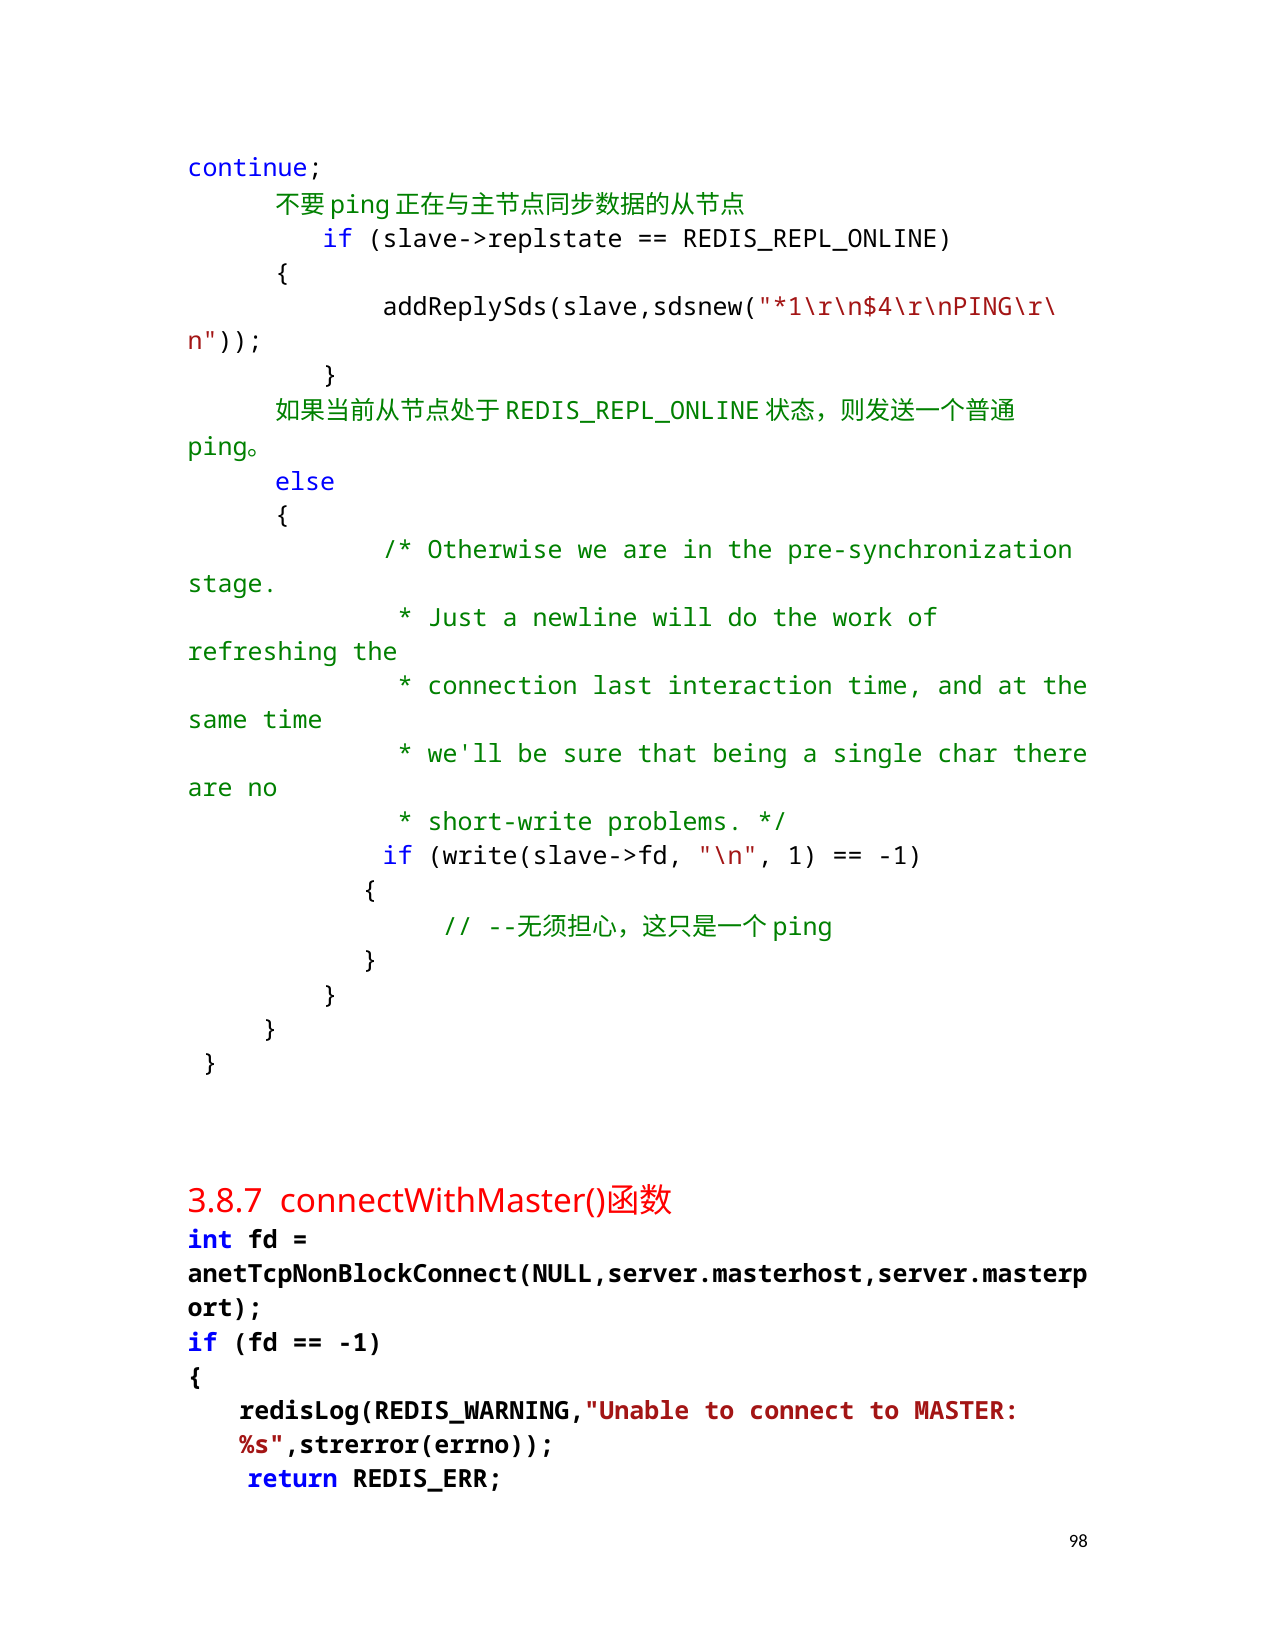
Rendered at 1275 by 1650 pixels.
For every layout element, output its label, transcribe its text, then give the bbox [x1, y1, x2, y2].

text } [362, 942, 1087, 976]
text if (fd == -1) [187, 1324, 1087, 1358]
text if (slave->replstate == REDIS_REPL_ONLINE) [187, 220, 1087, 254]
text redisLog(REDIS_WARNING,"Unable to connect to MASTER: %s",strerror(errno)); [239, 1392, 1087, 1460]
text * Just a newline will do the work of refreshing the [187, 599, 1087, 667]
text } [187, 1010, 1087, 1044]
text { [231, 497, 1087, 531]
text int fd = anetTcpNonBlockConnect(NULL,server.masterhost,server.masterport); [187, 1222, 1087, 1324]
text } [187, 1044, 1087, 1078]
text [187, 150, 1087, 184]
text // --无须担心，这只是一个ping [187, 906, 1087, 942]
text 3.8.7 connectWithMaster()函数 [187, 1173, 1087, 1222]
text * short-write problems. */ [187, 804, 1087, 838]
text if (write(slave->fd, "\n", 1) == -1) [187, 838, 1087, 872]
text } [187, 976, 1087, 1010]
text * we'll be sure that being a single char there are no [187, 736, 1087, 804]
text 如果当前从节点处于REDIS_REPL_ONLINE状态，则发送一个普通ping。 [187, 391, 1087, 463]
text { [187, 1358, 1087, 1392]
text { [231, 254, 1087, 288]
text /* Otherwise we are in the pre-synchronization stage. [187, 531, 1087, 599]
text else [231, 463, 1087, 497]
text { [319, 872, 1087, 906]
text 不要ping正在与主节点同步数据的从节点 [187, 184, 1087, 220]
text } [187, 357, 1087, 391]
text addReplySds(slave,sdsnew("*1\r\n$4\r\nPING\r\n")); [187, 288, 1087, 357]
text return REDIS_ERR; [187, 1460, 1087, 1494]
text * connection last interaction time, and at the same time [187, 667, 1087, 736]
